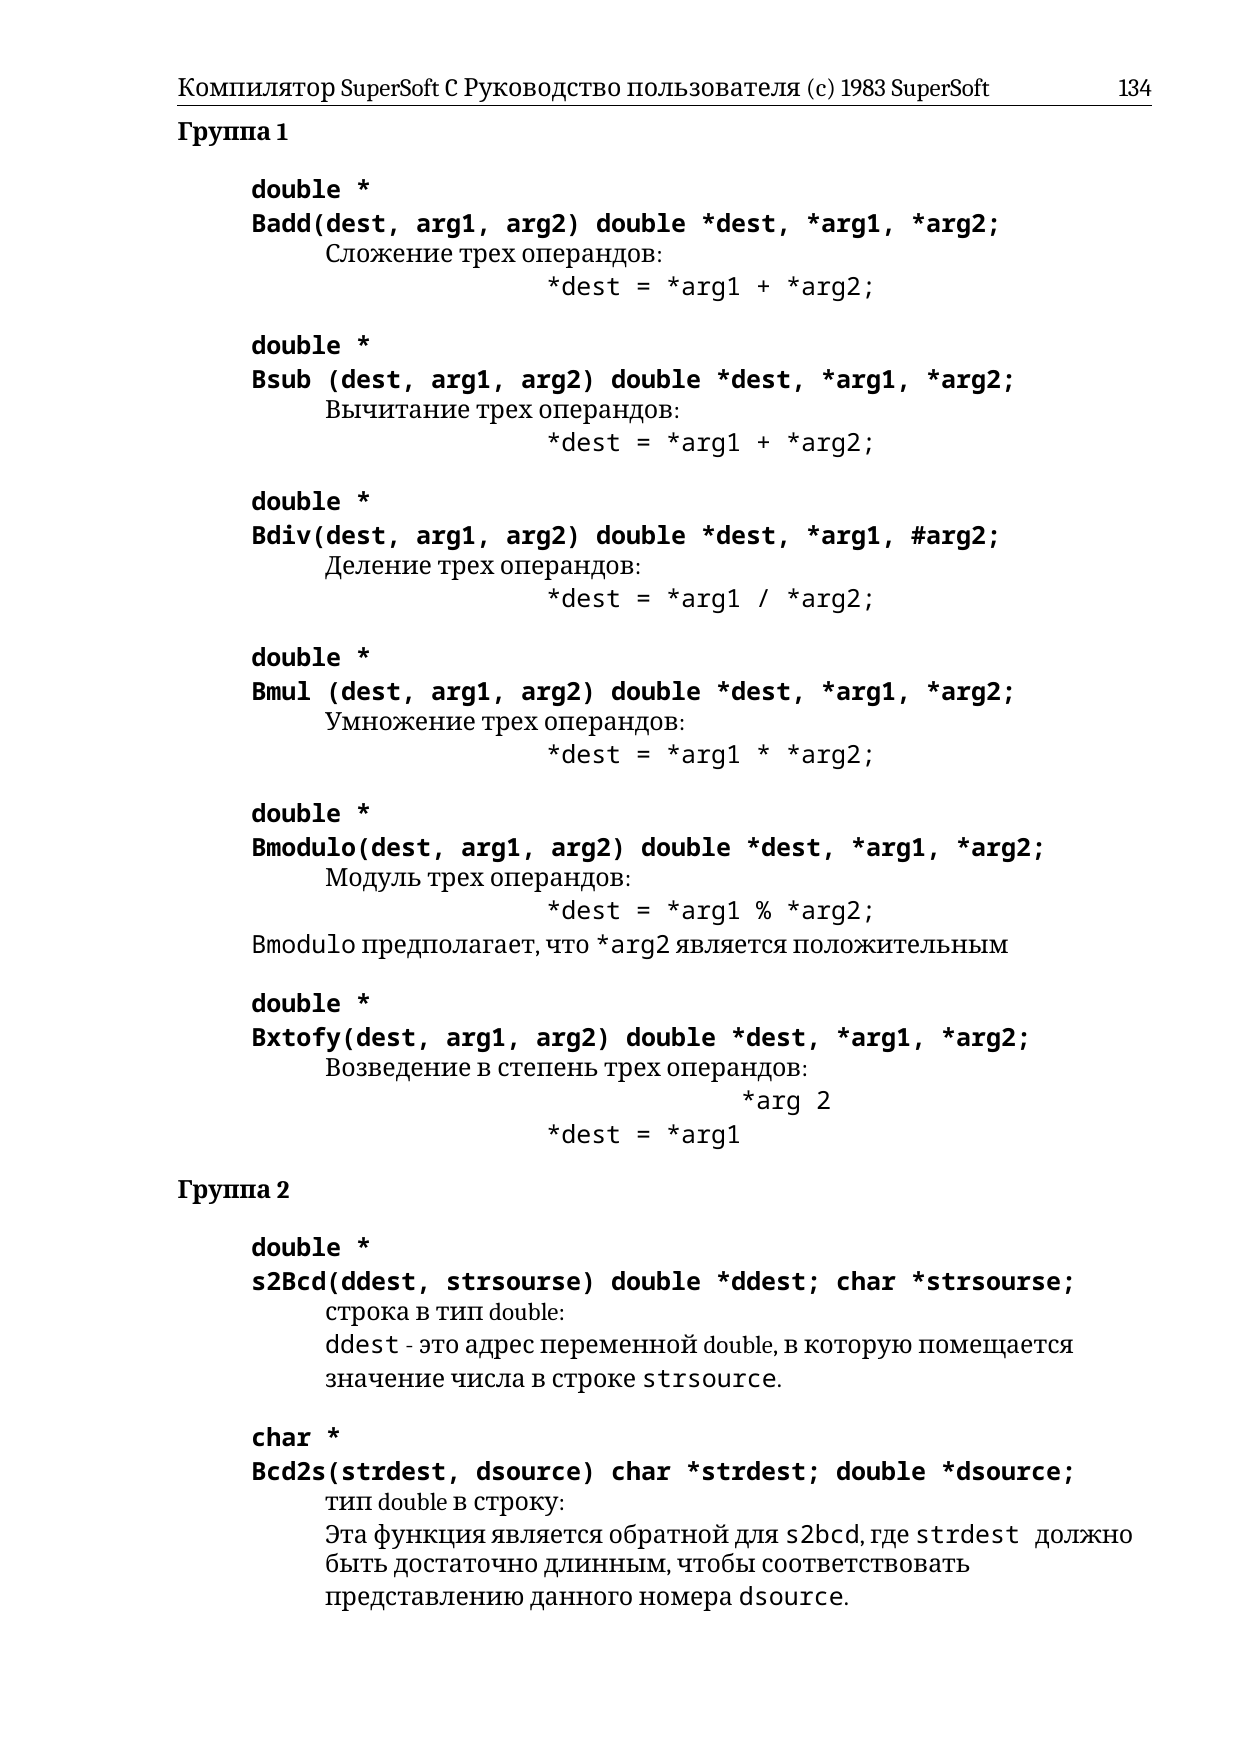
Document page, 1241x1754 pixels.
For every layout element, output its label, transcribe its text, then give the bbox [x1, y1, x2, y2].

text double * [251, 328, 1152, 362]
text double * [251, 640, 1152, 674]
text Bcd2s(strdest, dsource) char *strdest; double *dsource; [251, 1453, 1152, 1487]
text Сложение трех операндов: [325, 240, 1152, 269]
text Bmul (dest, arg1, arg2) double *dest, *arg1, *arg2; [251, 674, 1152, 708]
text Группа 1 [177, 118, 1152, 147]
text Модуль трех операндов: [325, 864, 1152, 892]
text Умножение трех операндов: [325, 708, 1152, 737]
text Badd(dest, arg1, arg2) double *dest, *arg1, *arg2; [251, 206, 1152, 240]
text Bmodulo(dest, arg1, arg2) double *dest, *arg1, *arg2; [251, 830, 1152, 864]
text Bdiv(dest, arg1, arg2) double *dest, *arg1, #arg2; [251, 518, 1152, 552]
text Возведение в степень трех операндов: [325, 1054, 1152, 1082]
text *arg 2 [546, 1082, 1152, 1117]
text Деление трех операндов: [325, 552, 1152, 581]
text тип double в строку: [325, 1487, 1152, 1516]
text double * [251, 172, 1152, 206]
text double * [251, 986, 1152, 1020]
text Эта функция является обратной для s2bcd, где strdest должно быть достаточно длинным, чтобы соответствовать представлению данного номера dsource. [325, 1516, 1152, 1613]
text *dest = *arg1 + *arg2; [546, 425, 1152, 459]
text строка в тип double: [325, 1297, 1152, 1326]
text s2Bcd(ddest, strsourse) double *ddest; char *strsourse; [251, 1263, 1152, 1297]
text *dest = *arg1 % *arg2; [546, 892, 1152, 927]
text Bmodulo предполагает, что *arg2 является положительным [251, 927, 1152, 961]
text Bxtofy(dest, arg1, arg2) double *dest, *arg1, *arg2; [251, 1020, 1152, 1054]
text double * [251, 796, 1152, 830]
text Группа 2 [177, 1176, 1152, 1204]
text double * [251, 484, 1152, 518]
text char * [251, 1419, 1152, 1453]
text Вычитание трех операндов: [325, 396, 1152, 425]
text *dest = *arg1 * *arg2; [546, 737, 1152, 771]
text *dest = *arg1 / *arg2; [546, 581, 1152, 615]
text Bsub (dest, arg1, arg2) double *dest, *arg1, *arg2; [251, 362, 1152, 396]
text ddest - это адрес переменной double, в которую помещается значение числа в строке strsource. [325, 1326, 1152, 1394]
text *dest = *arg1 [546, 1117, 1152, 1151]
text double * [251, 1229, 1152, 1263]
text *dest = *arg1 + *arg2; [546, 269, 1152, 303]
